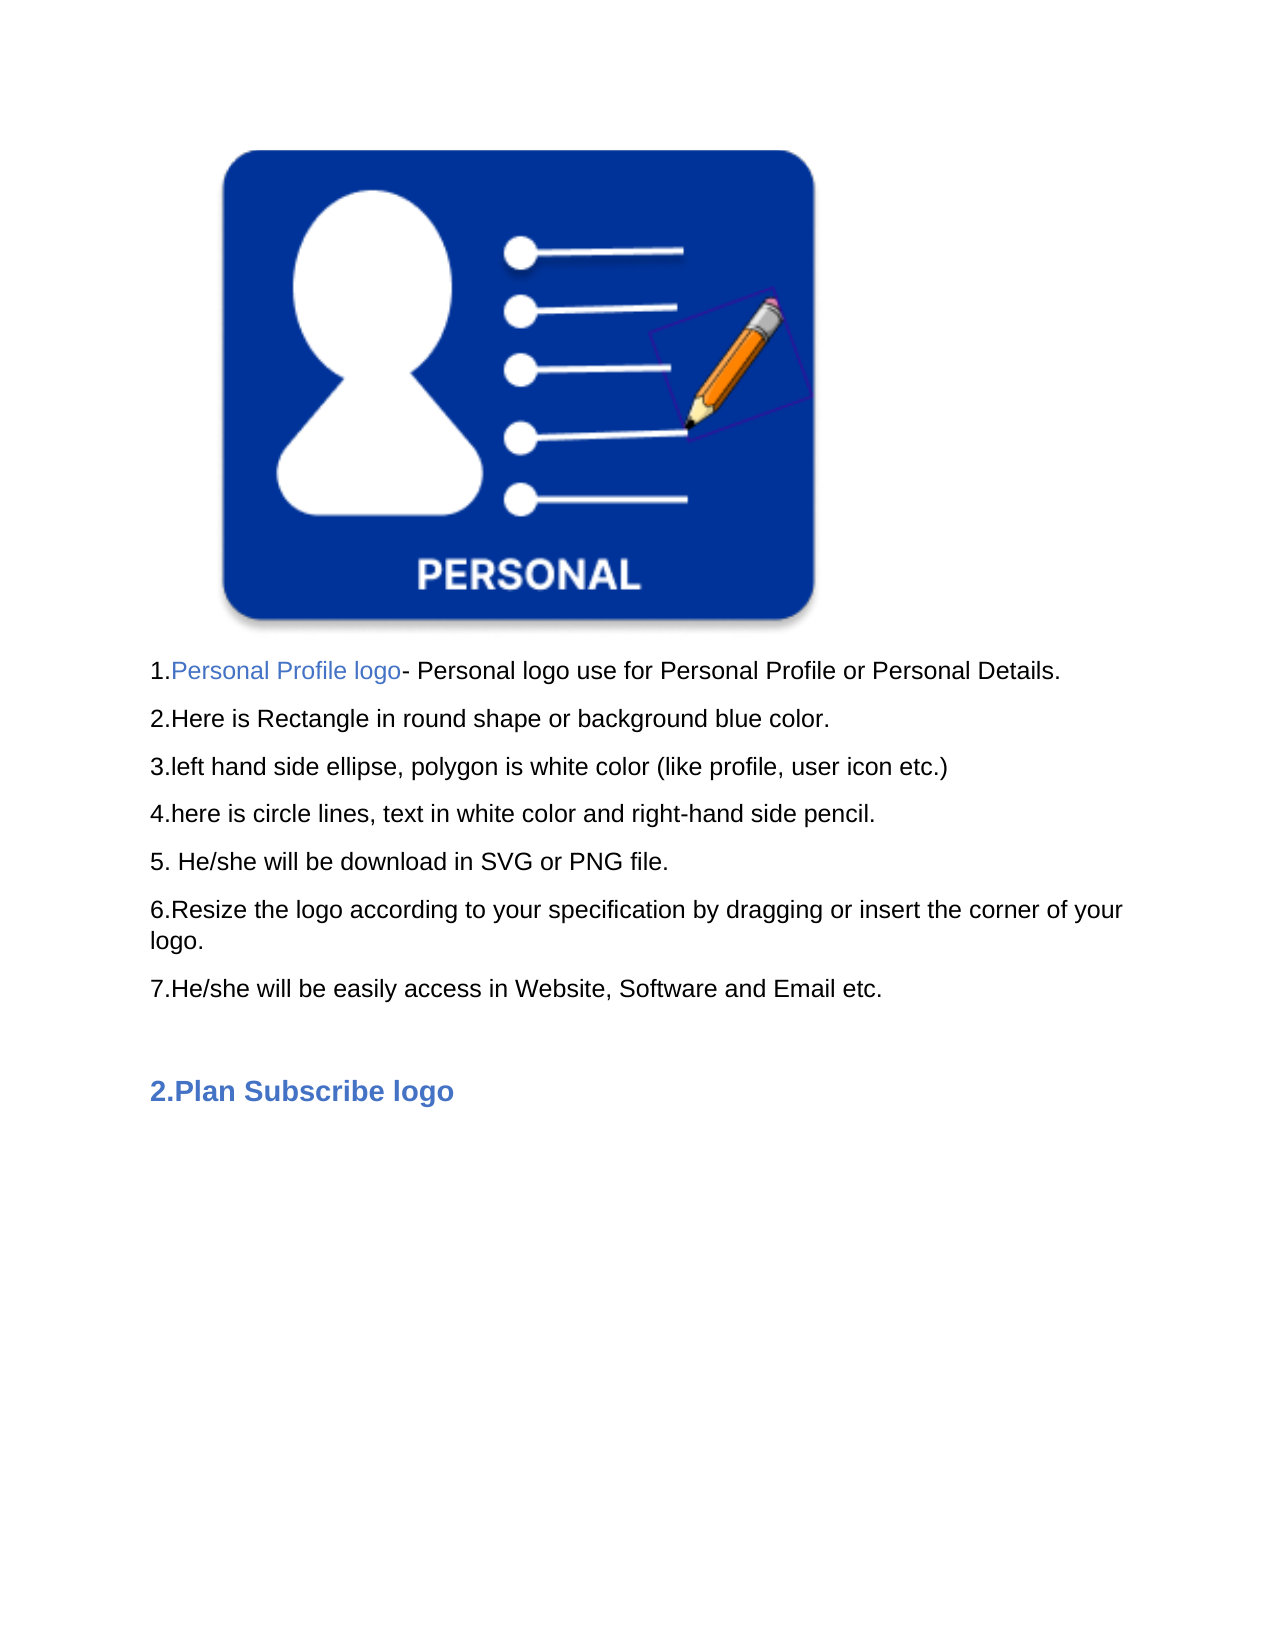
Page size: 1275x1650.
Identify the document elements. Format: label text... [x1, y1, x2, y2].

text 2.Plan Subscribe logo [150, 1074, 1125, 1108]
text 4.here is circle lines, text in white color and right-hand side pencil. [150, 799, 1125, 828]
text 6.Resize the logo according to your specification by dragging or insert the corner of your logo. [150, 895, 1125, 954]
text 1.Personal Profile logo- Personal logo use for Personal Profile or Personal Details. [150, 656, 1125, 685]
text 2.Here is Rectangle in round shape or background blue color. [150, 704, 1125, 733]
picture [206, 150, 824, 638]
text 3.left hand side ellipse, polygon is white color (like profile, user icon etc.) [150, 752, 1125, 780]
text 7.He/she will be easily access in Website, Software and Email etc. [150, 973, 1125, 1002]
text 5. He/she will be download in SVG or PNG file. [150, 847, 1125, 876]
